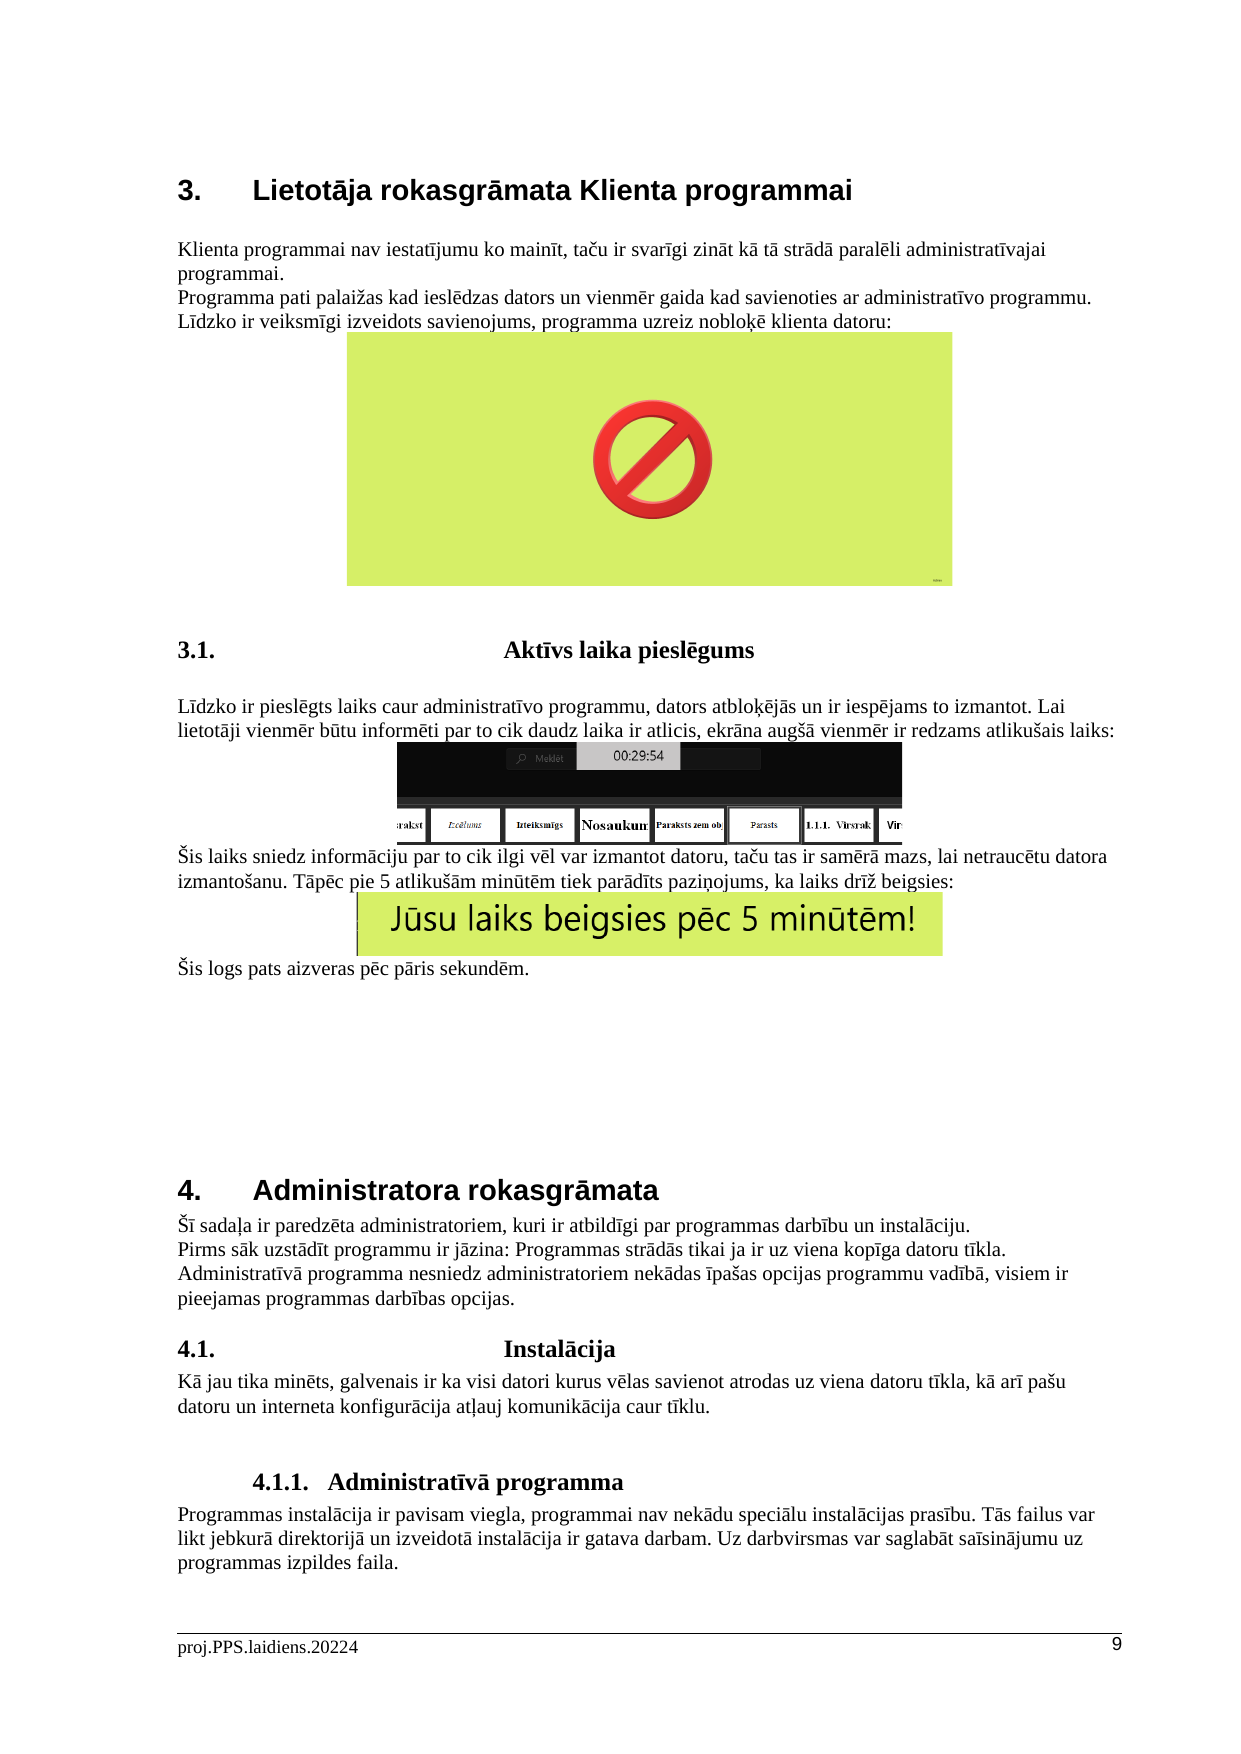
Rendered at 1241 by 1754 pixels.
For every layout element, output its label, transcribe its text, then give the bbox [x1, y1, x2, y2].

picture [346, 332, 953, 586]
text Līdzko ir veiksmīgi izveidots savienojums, programma uzreiz nobloķē klienta datoru: [177, 309, 1122, 333]
subtitle Aktīvs laika pieslēgums [177, 635, 1122, 664]
text Programma pati palaižas kad ieslēdzas dators un vienmēr gaida kad savienoties ar administratīvo programmu. [177, 285, 1122, 309]
text Pirms sāk uzstādīt programmu ir jāzina: Programmas strādās tikai ja ir uz viena kopīga datoru tīkla. [177, 1237, 1122, 1261]
text Šis laiks sniedz informāciju par to cik ilgi vēl var izmantot datoru, taču tas ir samērā mazs, lai netraucētu datora izmantošanu. Tāpēc pie 5 atlikušām minūtēm tiek parādīts paziņojums, ka laiks drīž beigsies: [177, 844, 1122, 893]
text Klienta programmai nav iestatījumu ko mainīt, taču ir svarīgi zināt kā tā strādā paralēli administratīvajai programmai. [177, 237, 1122, 285]
text Kā jau tika minēts, galvenais ir ka visi datori kurus vēlas savienot atrodas uz viena datoru tīkla, kā arī pašu datoru un interneta konfigurācija atļauj komunikācija caur tīklu. [177, 1369, 1122, 1418]
picture [356, 892, 943, 956]
text Programmas instalācija ir pavisam viegla, programmai nav nekādu speciālu instalācijas prasību. Tās failus var likt jebkurā direktorijā un izveidotā instalācija ir gatava darbam. Uz darbvirsmas var saglabāt saīsinājumu uz programmas izpildes faila. [177, 1502, 1122, 1574]
picture [397, 742, 903, 845]
subtitle Instalācija [177, 1334, 1122, 1363]
subtitle Administratīvā programma [252, 1467, 1122, 1495]
subtitle Administratora rokasgrāmata [177, 1173, 1122, 1207]
text Administratīvā programma nesniedz administratoriem nekādas īpašas opcijas programmu vadībā, visiem ir pieejamas programmas darbības opcijas. [177, 1261, 1122, 1309]
subtitle Lietotāja rokasgrāmata Klienta programmai [177, 173, 1122, 206]
text Šī sadaļa ir paredzēta administratoriem, kuri ir atbildīgi par programmas darbību un instalāciju. [177, 1213, 1122, 1237]
text Līdzko ir pieslēgts laiks caur administratīvo programmu, dators atbloķējās un ir iespējams to izmantot. Lai lietotāji vienmēr būtu informēti par to cik daudz laika ir atlicis, ekrāna augšā vienmēr ir redzams atlikušais laiks: [177, 694, 1122, 742]
text Šis logs pats aizveras pēc pāris sekundēm. [177, 956, 1122, 980]
